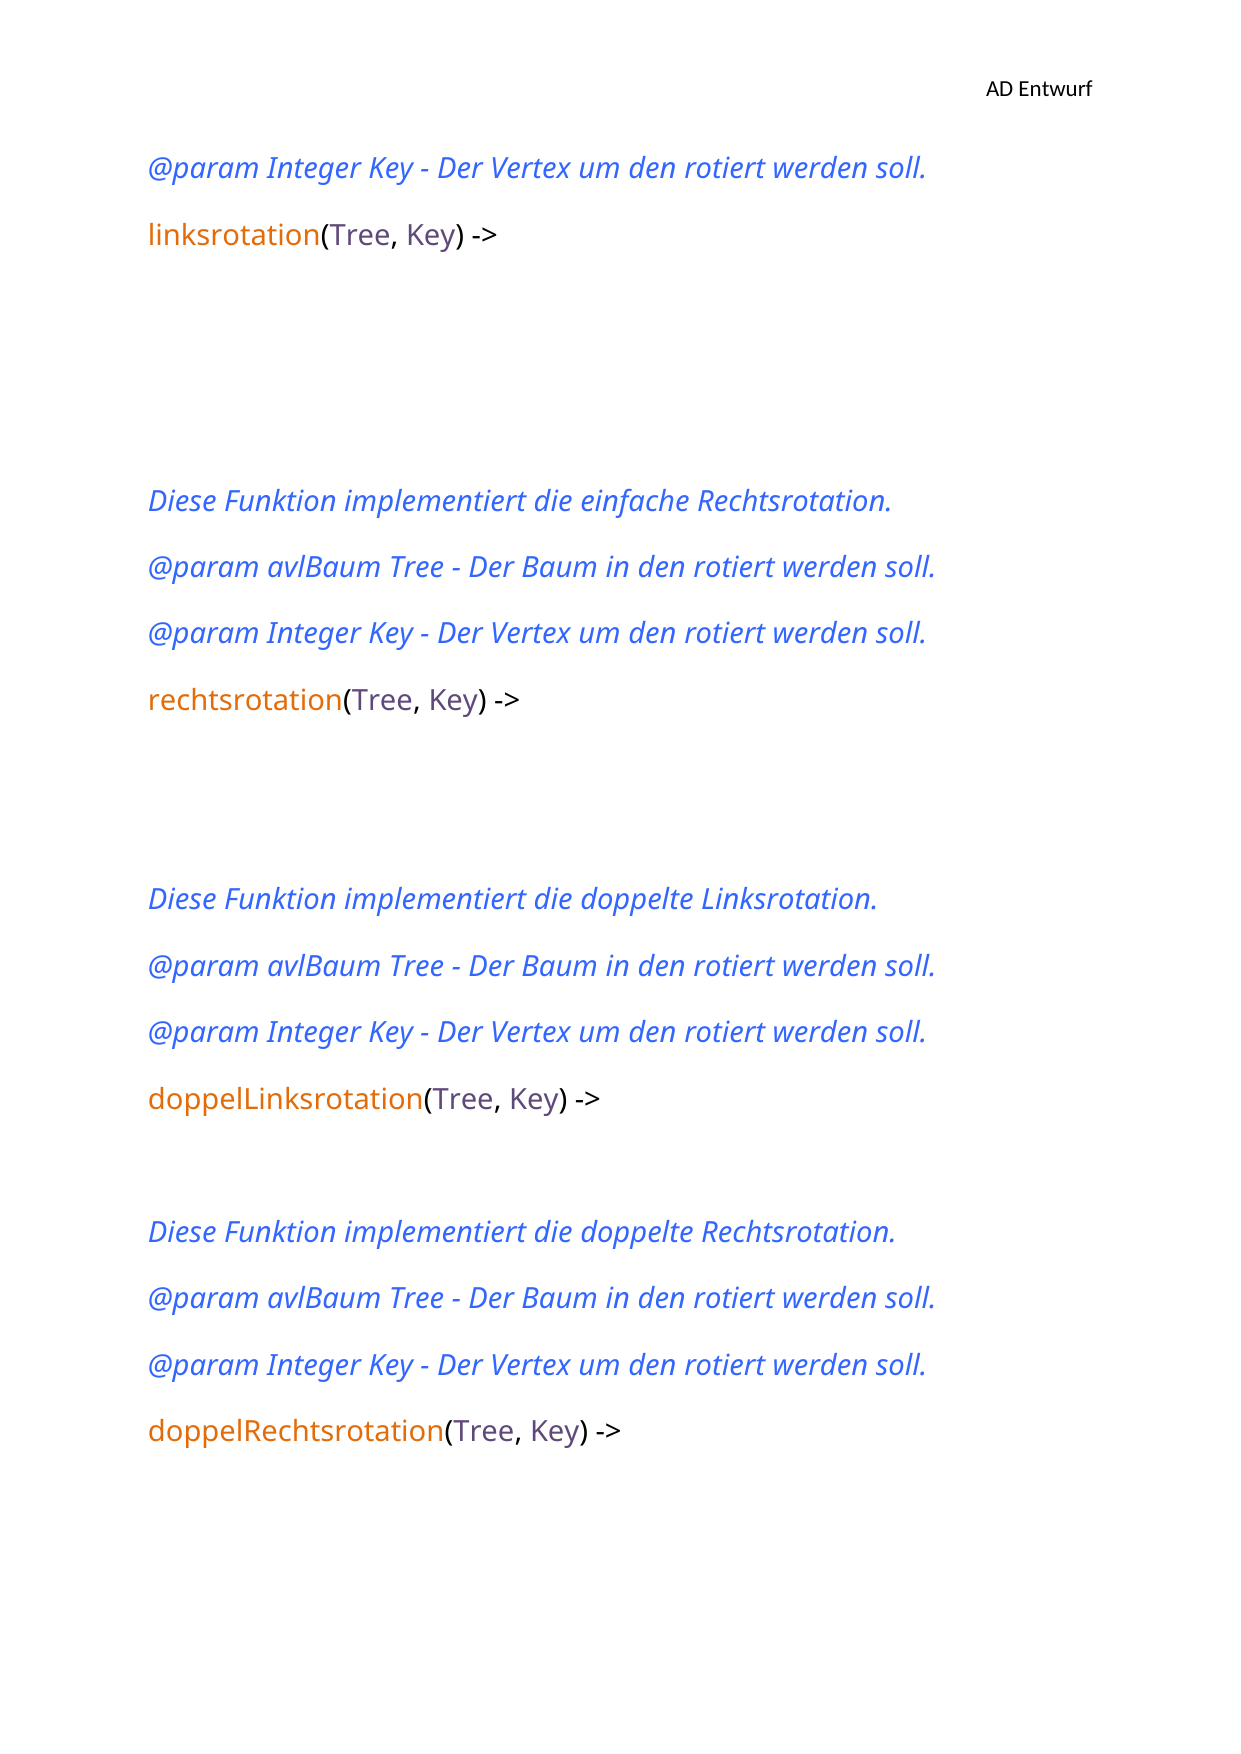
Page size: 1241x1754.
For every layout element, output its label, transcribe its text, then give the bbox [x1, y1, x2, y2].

text @param Integer Key - Der Vertex um den rotiert werden soll. [148, 1344, 1093, 1383]
text @param avlBaum Tree - Der Baum in den rotiert werden soll. [148, 945, 1093, 985]
text @param Integer Key - Der Vertex um den rotiert werden soll. [148, 613, 1093, 652]
text @param avlBaum Tree - Der Baum in den rotiert werden soll. [148, 1277, 1093, 1317]
text linksrotation(Tree, Key) -> [148, 214, 1093, 254]
text @param avlBaum Tree - Der Baum in den rotiert werden soll. [148, 546, 1093, 586]
text @param Integer Key - Der Vertex um den rotiert werden soll. [148, 148, 1093, 187]
text doppelRechtsrotation(Tree, Key) -> [148, 1410, 1093, 1450]
text rechtsrotation(Tree, Key) -> [148, 679, 1093, 719]
text Diese Funktion implementiert die doppelte Linksrotation. [148, 879, 1093, 918]
text doppelLinksrotation(Tree, Key) -> [148, 1078, 1093, 1118]
text Diese Funktion implementiert die doppelte Rechtsrotation. [148, 1211, 1093, 1251]
text Diese Funktion implementiert die einfache Rechtsrotation. [148, 480, 1093, 519]
text @param Integer Key - Der Vertex um den rotiert werden soll. [148, 1012, 1093, 1051]
